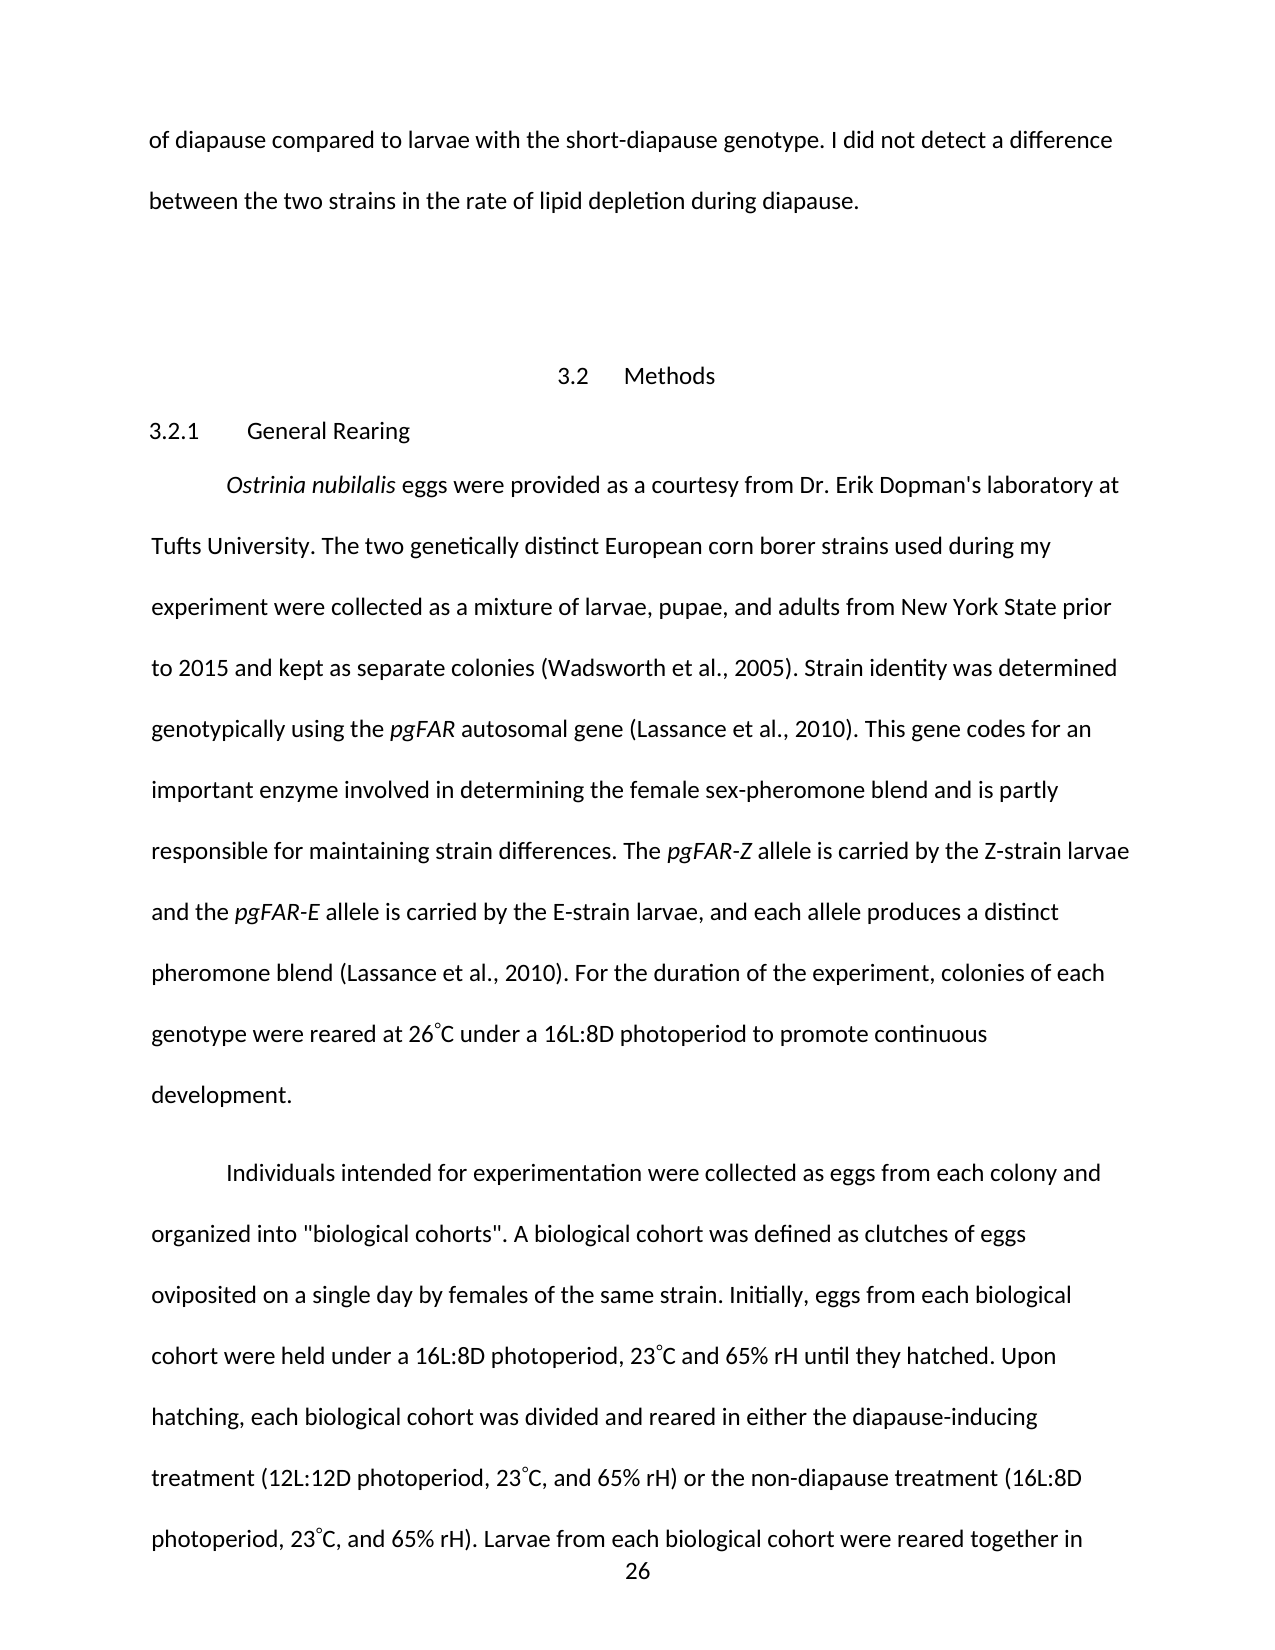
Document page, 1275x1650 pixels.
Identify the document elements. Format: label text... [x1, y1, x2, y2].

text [148, 124, 1116, 216]
text 3.2.1 General Rearing [148, 415, 1133, 445]
text Ostrinia nubilalis eggs were provided as a courtesy from Dr. Erik Dopman's laboratory at Tufts University. The two genetically distinct European corn borer strains used during my experiment were collected as a mixture of larvae, pupae, and adults from New York State prior to 2015 and kept as separate colonies (Wadsworth et al., 2005). Strain identity was determined genotypically using the pgFAR autosomal gene (Lassance et al., 2010). This gene codes for an important enzyme involved in determining the female sex-pheromone blend and is partly responsible for maintaining strain differences. The pgFAR-Z allele is carried by the Z-strain larvae and the pgFAR-E allele is carried by the E-strain larvae, and each allele produces a distinct pheromone blend (Lassance et al., 2010). For the duration of the experiment, colonies of each genotype were reared at 26C under a 16L:8D photoperiod to promote continuous development. [151, 469, 1133, 1110]
text 3.2 Methods [150, 360, 1133, 391]
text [151, 1157, 1133, 1554]
